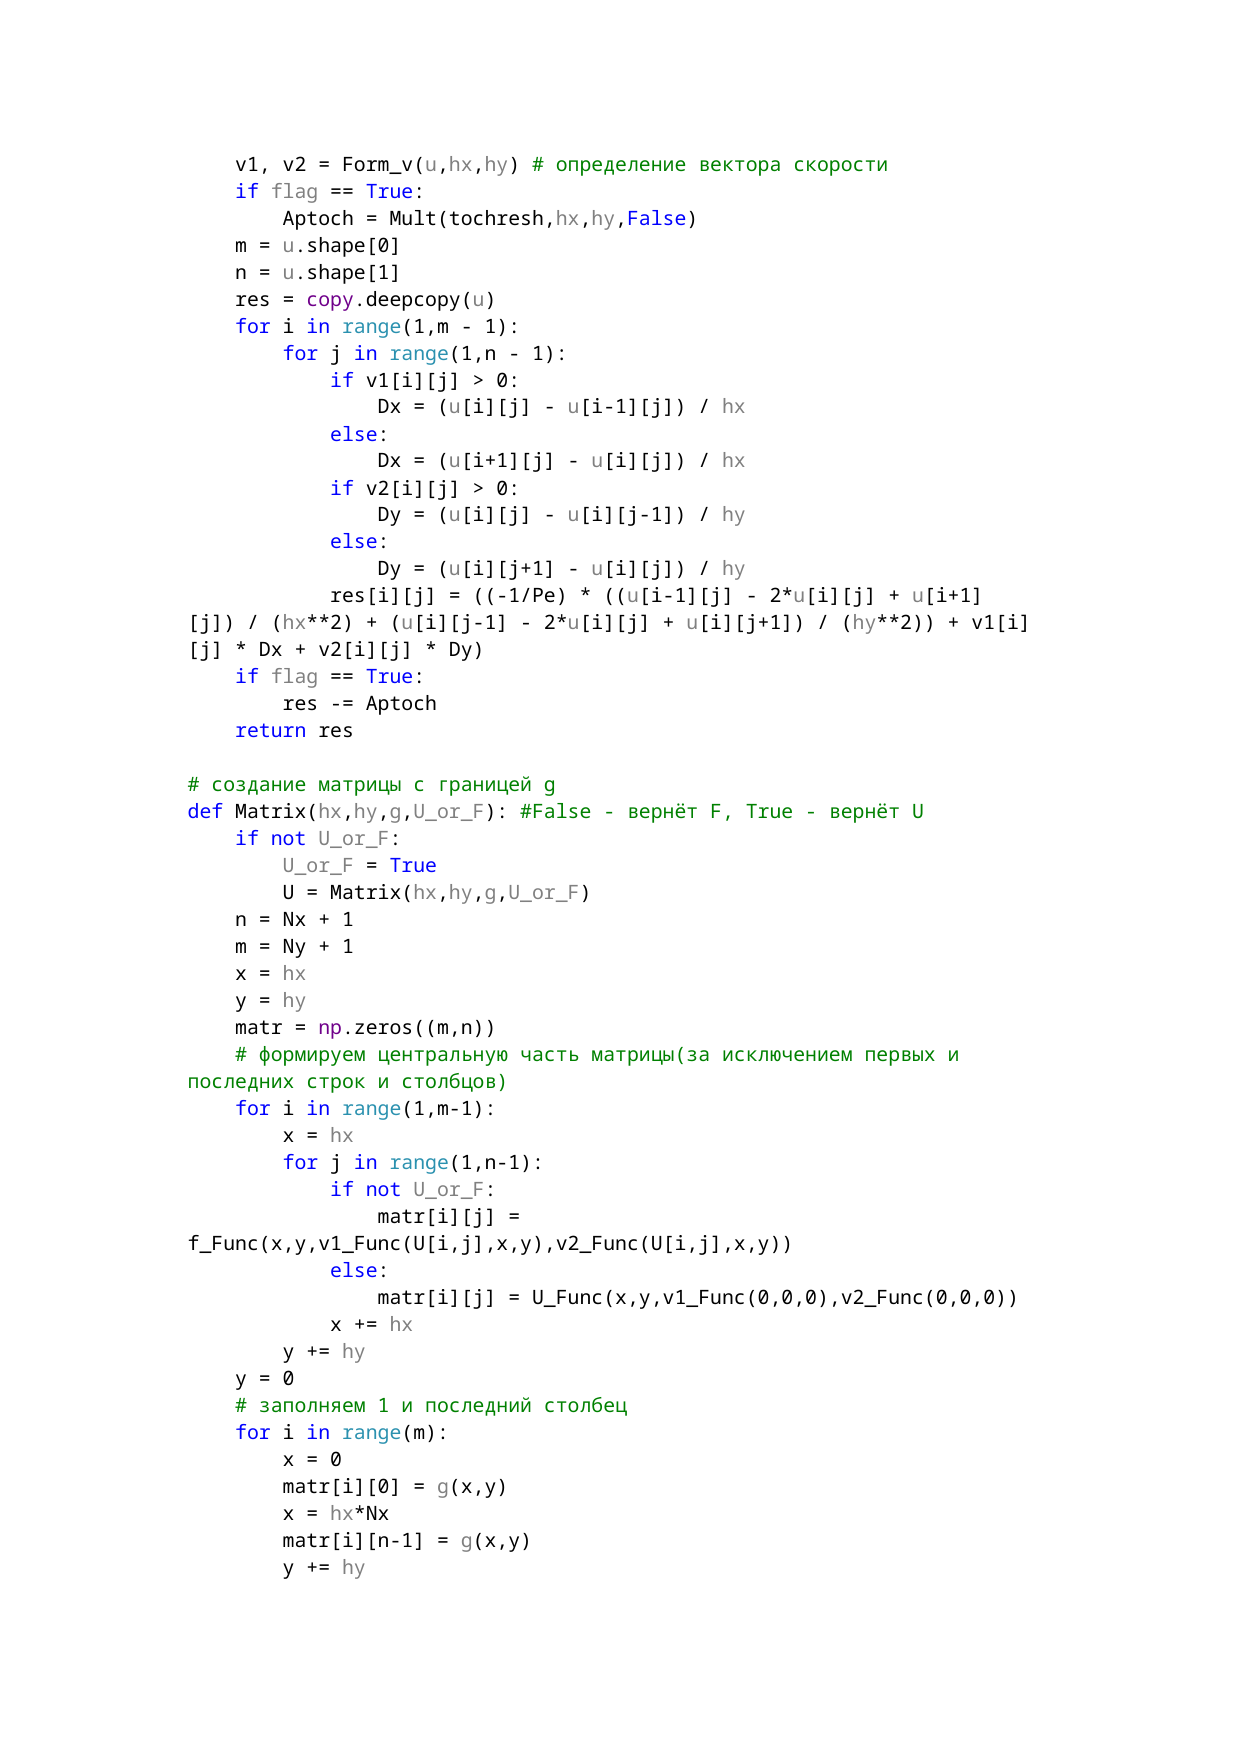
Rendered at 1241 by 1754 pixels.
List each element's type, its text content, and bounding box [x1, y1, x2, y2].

text U = Matrix(hx,hy,g,U_or_F) [187, 878, 1053, 905]
text for i in range(m): [187, 1418, 1053, 1445]
text y += hy [187, 1553, 1053, 1580]
text x += hx [187, 1310, 1053, 1337]
text if not U_or_F: [187, 824, 1053, 851]
text else: [187, 528, 1053, 555]
text res -= Aptoch [187, 689, 1053, 717]
text if v1[i][j] > 0: [187, 366, 1053, 393]
text n = Nx + 1 [187, 905, 1053, 932]
text if flag == True: [187, 177, 1053, 204]
text x = hx [187, 1121, 1053, 1148]
text return res [187, 717, 1053, 743]
text # заполняем 1 и последний столбец [187, 1391, 1053, 1418]
text y = 0 [187, 1364, 1053, 1391]
text res[i][j] = ((-1/Pe) * ((u[i-1][j] - 2*u[i][j] + u[i+1][j]) / (hx**2) + (u[i][j-1] - 2*u[i][j] + u[i][j+1]) / (hy**2)) + v1[i][j] * Dx + v2[i][j] * Dy) [187, 582, 1053, 663]
text n = u.shape[1] [187, 258, 1053, 285]
text if v2[i][j] > 0: [187, 474, 1053, 501]
text x = hx*Nx [187, 1499, 1053, 1526]
text Dx = (u[i+1][j] - u[i][j]) / hx [187, 447, 1053, 474]
text Aptoch = Mult(tochresh,hx,hy,False) [187, 204, 1053, 231]
text for j in range(1,n - 1): [187, 339, 1053, 366]
text matr[i][j] = U_Func(x,y,v1_Func(0,0,0),v2_Func(0,0,0)) [187, 1283, 1053, 1310]
text Dy = (u[i][j] - u[i][j-1]) / hy [187, 501, 1053, 528]
text v1, v2 = Form_v(u,hx,hy) # определение вектора скорости [187, 150, 1053, 177]
text # создание матрицы с границей g [187, 771, 1053, 797]
text U_or_F = True [187, 851, 1053, 878]
text m = u.shape[0] [187, 231, 1053, 258]
text y += hy [187, 1337, 1053, 1364]
text for j in range(1,n-1): [187, 1148, 1053, 1175]
text y = hy [187, 986, 1053, 1013]
text for i in range(1,m-1): [187, 1094, 1053, 1121]
text else: [187, 420, 1053, 447]
text def Matrix(hx,hy,g,U_or_F): #False - вернёт F, True - вернёт U [187, 797, 1053, 824]
text # формируем центральную часть матрицы(за исключением первых и последних строк и столбцов) [187, 1040, 1053, 1094]
text else: [187, 1256, 1053, 1283]
text Dx = (u[i][j] - u[i-1][j]) / hx [187, 393, 1053, 420]
text matr[i][j] = f_Func(x,y,v1_Func(U[i,j],x,y),v2_Func(U[i,j],x,y)) [187, 1202, 1053, 1256]
text matr = np.zeros((m,n)) [187, 1013, 1053, 1040]
text x = hx [187, 959, 1053, 986]
text Dy = (u[i][j+1] - u[i][j]) / hy [187, 555, 1053, 582]
text matr[i][n-1] = g(x,y) [187, 1526, 1053, 1553]
text res = copy.deepcopy(u) [187, 285, 1053, 312]
text x = 0 [187, 1445, 1053, 1472]
text matr[i][0] = g(x,y) [187, 1472, 1053, 1499]
text if flag == True: [187, 663, 1053, 689]
text for i in range(1,m - 1): [187, 312, 1053, 339]
text if not U_or_F: [187, 1175, 1053, 1202]
text m = Ny + 1 [187, 932, 1053, 959]
